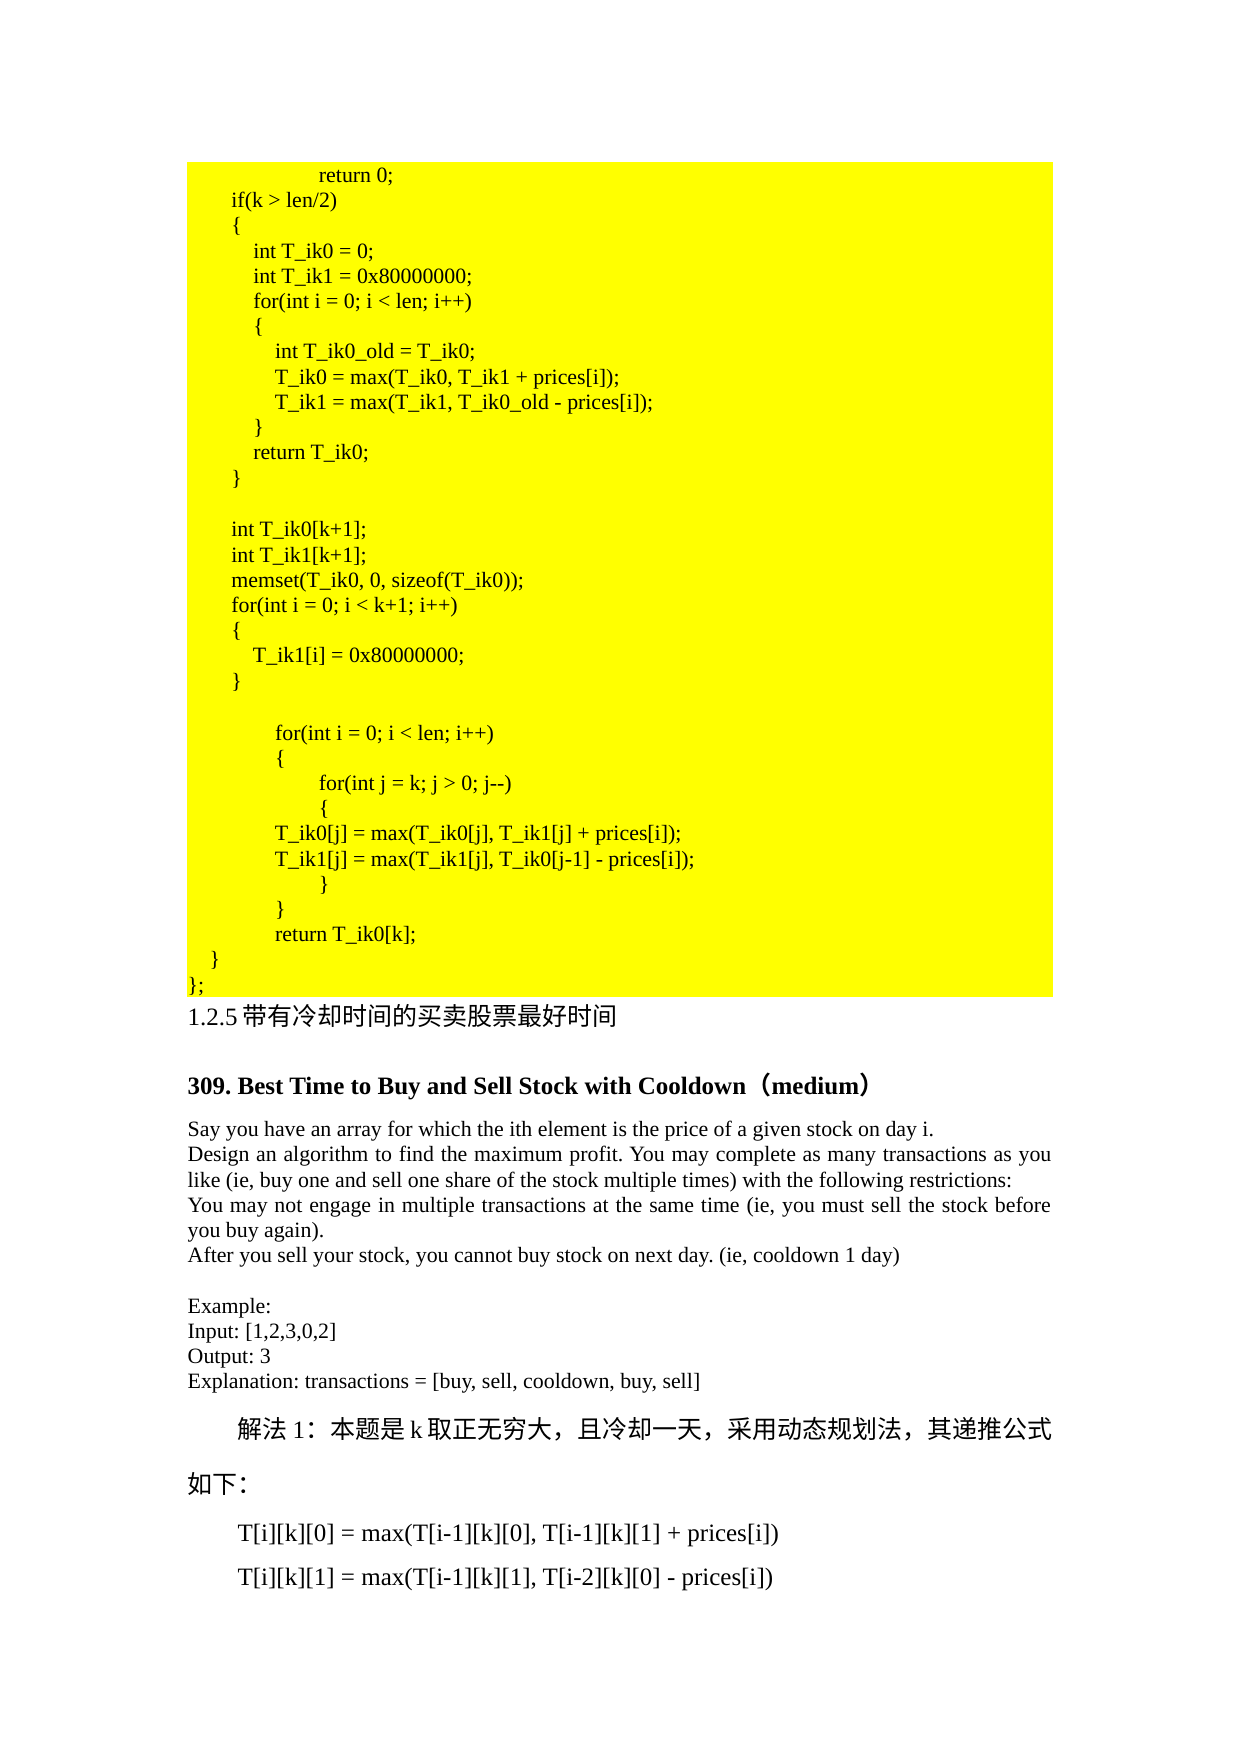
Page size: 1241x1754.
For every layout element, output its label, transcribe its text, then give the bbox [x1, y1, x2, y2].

text return T_ik0; [187, 439, 1053, 464]
text { [187, 795, 1053, 820]
text After you sell your stock, you cannot buy stock on next day. (ie, cooldown 1 day) [187, 1242, 1053, 1267]
text { [187, 745, 1053, 770]
text int T_ik1[k+1]; [187, 542, 1053, 567]
text 309. Best Time to Buy and Sell Stock with Cooldown（medium） [187, 1051, 1053, 1116]
text for(int j = k; j > 0; j--) [187, 770, 1053, 795]
text T_ik0[j] = max(T_ik0[j], T_ik1[j] + prices[i]); [187, 820, 1053, 846]
text Output: 3 [187, 1343, 1053, 1368]
text T_ik1[i] = 0x80000000; [187, 642, 1053, 668]
subtitle 1.2.5带有冷却时间的买卖股票最好时间 [187, 997, 1053, 1033]
text T_ik0 = max(T_ik0, T_ik1 + prices[i]); [187, 364, 1053, 389]
text return 0; [187, 162, 1053, 187]
text Input: [1,2,3,0,2] [187, 1318, 1053, 1343]
text memset(T_ik0, 0, sizeof(T_ik0)); [187, 567, 1053, 592]
text for(int i = 0; i < len; i++) [187, 719, 1053, 745]
text int T_ik0_old = T_ik0; [187, 338, 1053, 364]
text T_ik1 = max(T_ik1, T_ik0_old - prices[i]); [187, 389, 1053, 414]
text T[i][k][0] = max(T[i-1][k][0], T[i-1][k][1] + prices[i]) [187, 1518, 1053, 1547]
text if(k > len/2) [187, 187, 1053, 212]
text int T_ik0 = 0; [187, 238, 1053, 263]
text } [187, 668, 1053, 693]
text } [187, 871, 1053, 896]
text } [187, 946, 1053, 972]
text You may not engage in multiple transactions at the same time (ie, you must sell the stock before you buy again). [187, 1192, 1053, 1242]
text for(int i = 0; i < len; i++) [187, 288, 1053, 313]
text Example: [187, 1293, 1053, 1318]
text T[i][k][1] = max(T[i-1][k][1], T[i-2][k][0] - prices[i]) [187, 1562, 1053, 1590]
text } [187, 414, 1053, 439]
text Design an algorithm to find the maximum profit. You may complete as many transactions as you like (ie, buy one and sell one share of the stock multiple times) with the following restrictions: [187, 1141, 1053, 1192]
text int T_ik1 = 0x80000000; [187, 263, 1053, 288]
text } [187, 464, 1053, 490]
text T_ik1[j] = max(T_ik1[j], T_ik0[j-1] - prices[i]); [187, 846, 1053, 871]
text }; [187, 972, 1053, 997]
text } [187, 896, 1053, 921]
text { [187, 313, 1053, 338]
text 解法1：本题是k取正无穷大，且冷却一天，采用动态规划法，其递推公式如下： [187, 1410, 1053, 1500]
text { [187, 617, 1053, 642]
text int T_ik0[k+1]; [187, 516, 1053, 542]
text Say you have an array for which the ith element is the price of a given stock on day i. [187, 1116, 1053, 1141]
text Explanation: transactions = [buy, sell, cooldown, buy, sell] [187, 1368, 1053, 1393]
text return T_ik0[k]; [187, 921, 1053, 946]
text for(int i = 0; i < k+1; i++) [187, 592, 1053, 617]
text { [187, 212, 1053, 238]
